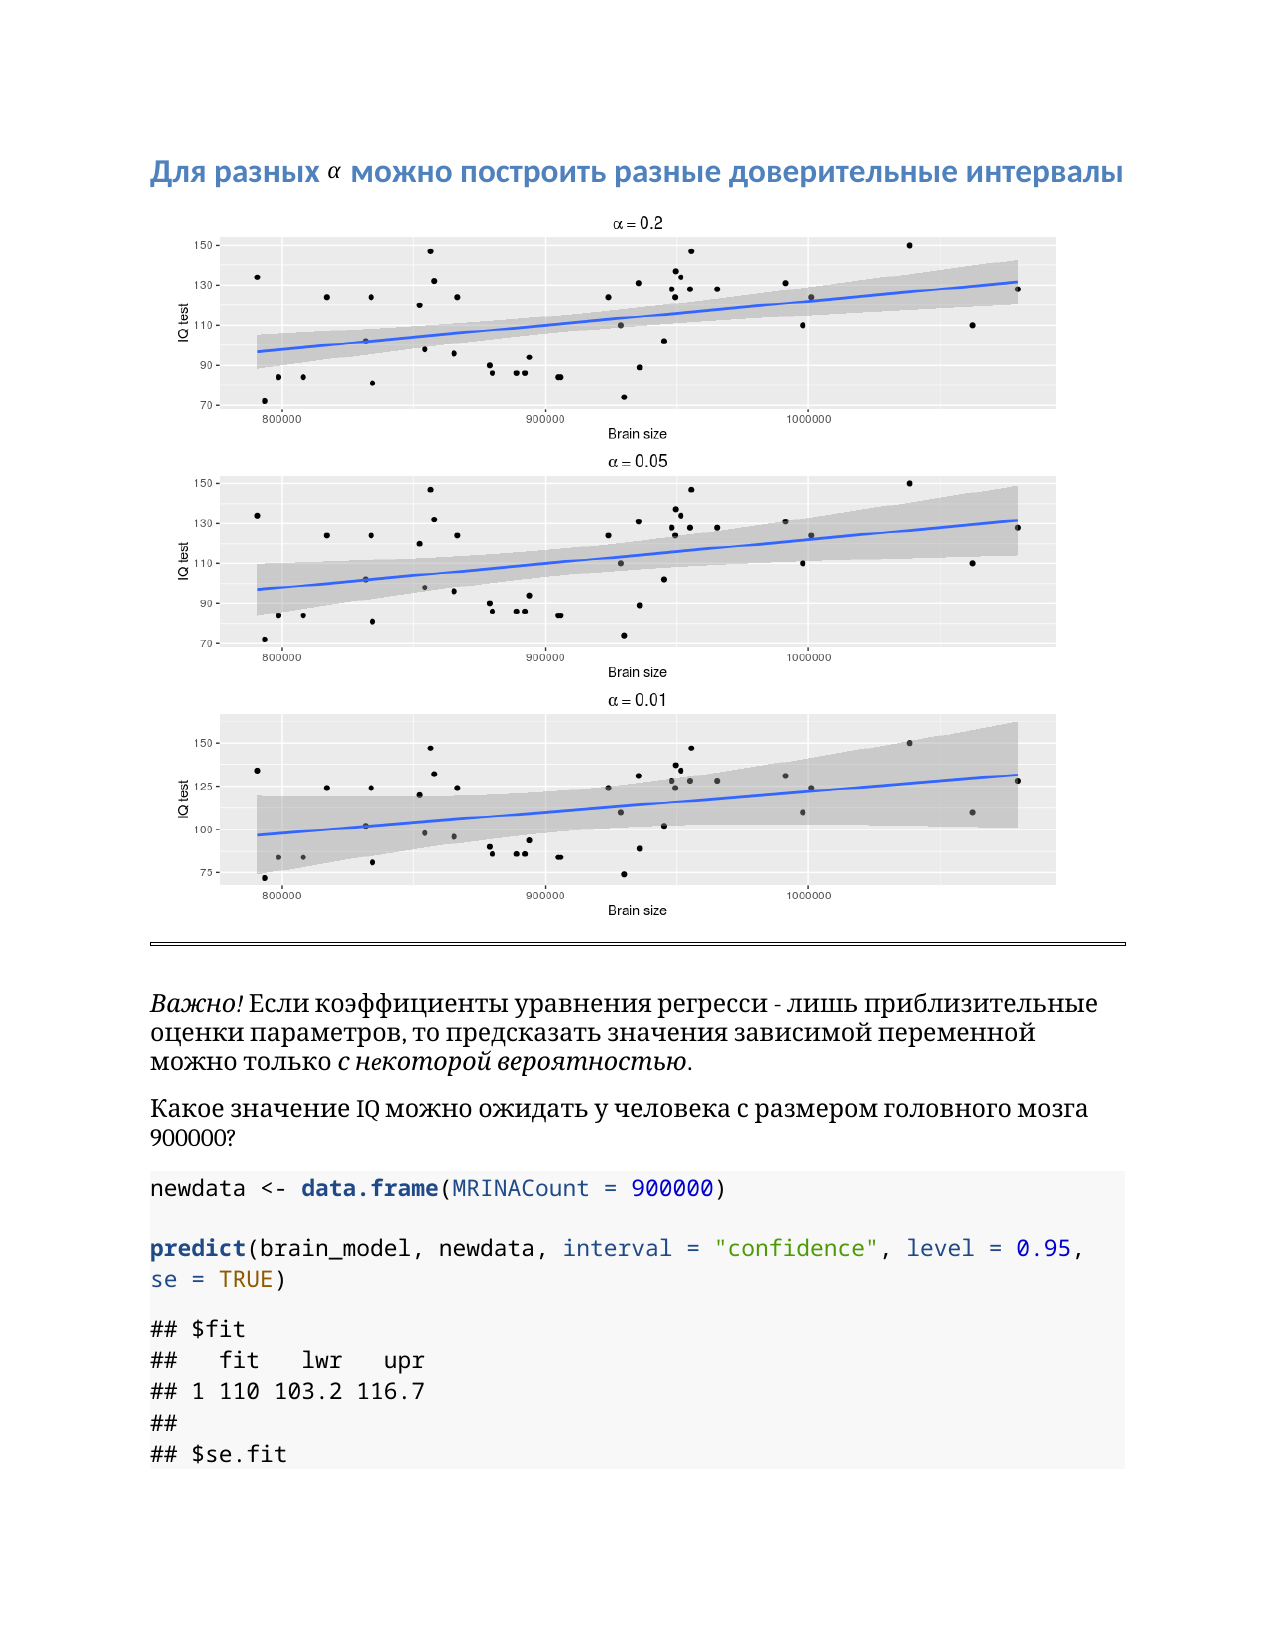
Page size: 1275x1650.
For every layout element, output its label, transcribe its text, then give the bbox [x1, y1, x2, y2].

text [150, 1313, 1125, 1469]
text Какое значение IQ можно ожидать у человека с размером головного мозга 900000? [150, 1095, 1125, 1153]
text newdata <- data.frame(MRINACount = 900000) predict(brain_model, newdata, interval = "confidence", level = 0.95, se = TRUE) [150, 1171, 1125, 1294]
text Важно! Если коэффициенты уравнения регресси - лишь приблизительные оценки параметров, то предсказать значения зависимой переменной можно только с нeкоторой вероятностью. [150, 990, 1125, 1076]
picture [168, 209, 1062, 924]
subtitle Для разных можно построить разные доверительные интервалы [150, 150, 1125, 191]
